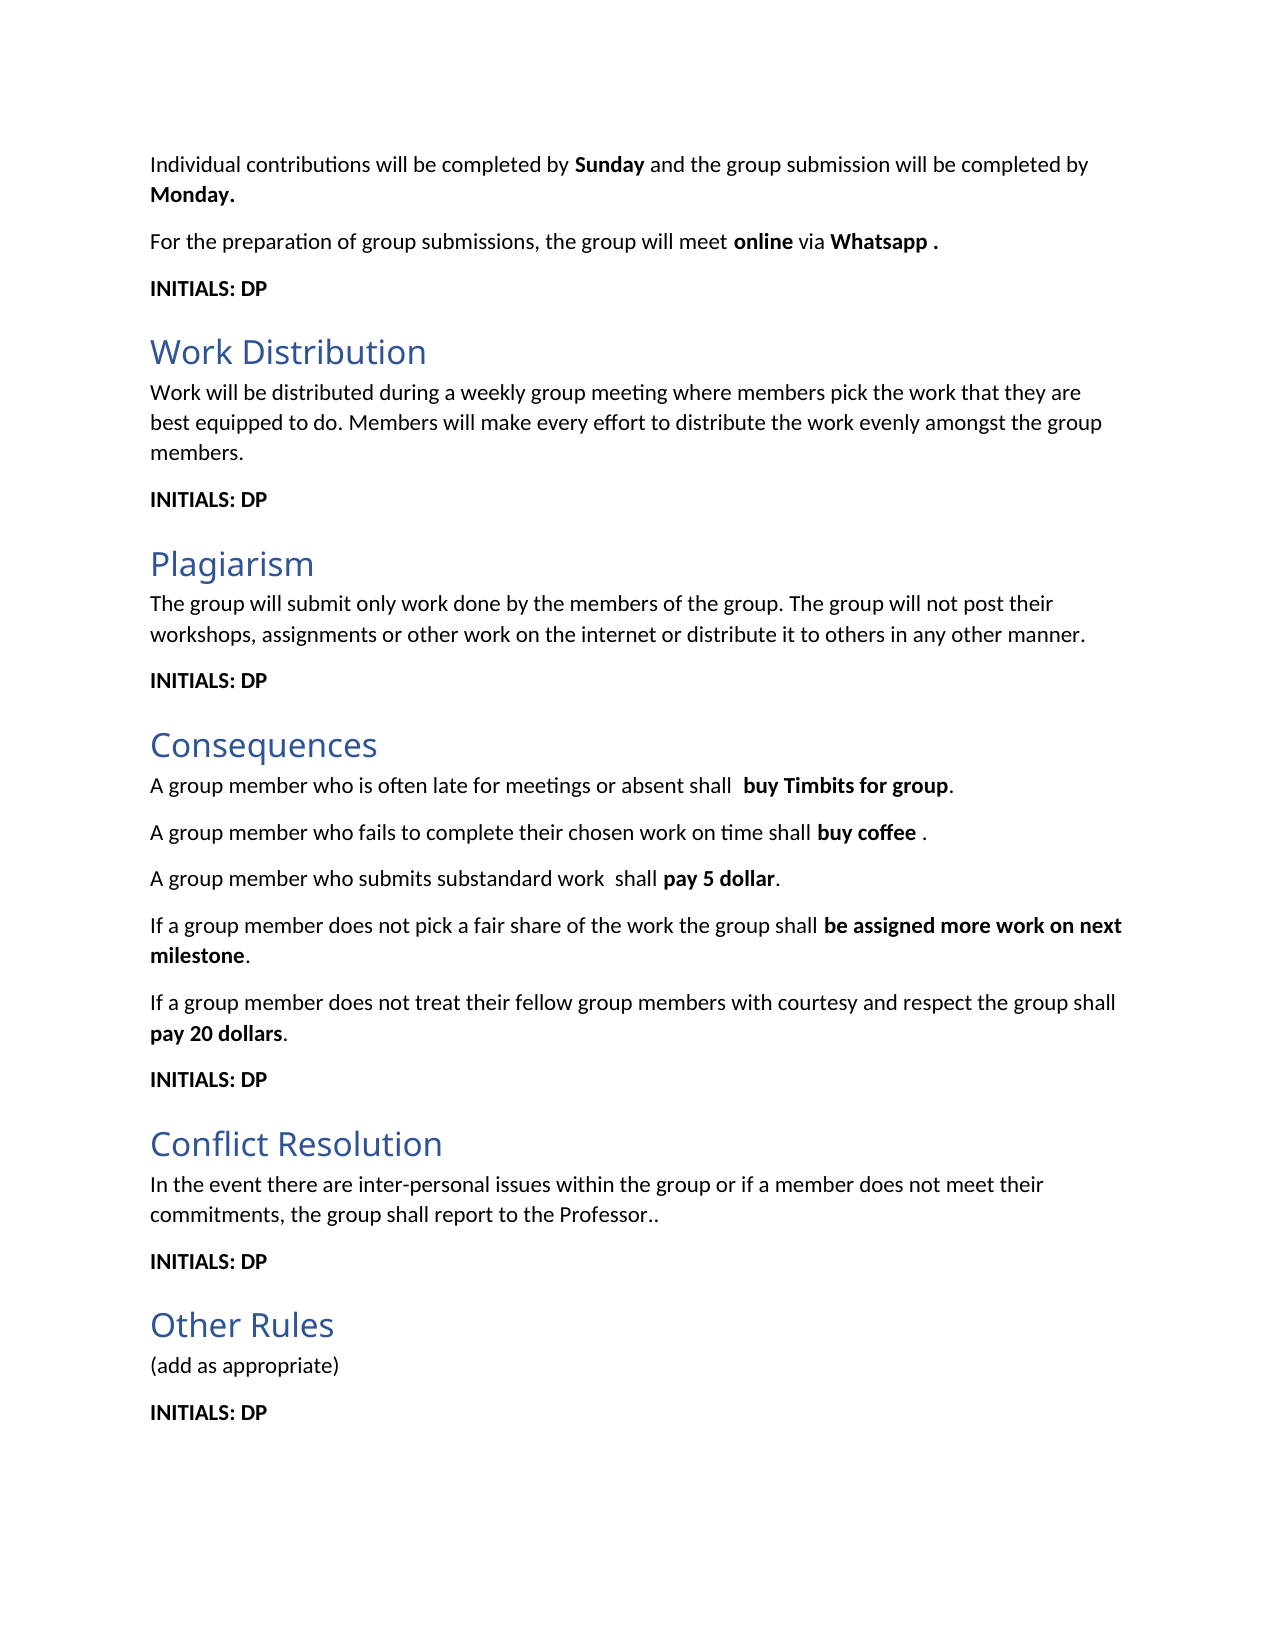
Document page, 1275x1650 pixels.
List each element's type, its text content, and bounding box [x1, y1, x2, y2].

text (add as appropriate) [150, 1351, 1125, 1379]
text INITIALS: DP [150, 274, 1125, 302]
text If a group member does not pick a fair share of the work the group shall be assigned more work on next milestone. [150, 911, 1125, 970]
text For the preparation of group submissions, the group will meet online via Whatsapp . [150, 227, 1125, 255]
text INITIALS: DP [150, 1247, 1125, 1275]
subtitle Conflict Resolution [150, 1121, 1125, 1166]
subtitle Plagiarism [150, 541, 1125, 586]
subtitle Other Rules [150, 1302, 1125, 1347]
text A group member who submits substandard work shall pay 5 dollar. [150, 864, 1125, 893]
subtitle Work Distribution [150, 329, 1125, 374]
text A group member who is often late for meetings or absent shall buy Timbits for group. [150, 771, 1125, 799]
text A group member who fails to complete their chosen work on time shall buy coffee . [150, 818, 1125, 846]
text INITIALS: DP [150, 667, 1125, 695]
text INITIALS: DP [150, 1398, 1125, 1426]
text INITIALS: DP [150, 485, 1125, 513]
subtitle Consequences [150, 722, 1125, 767]
text Work will be distributed during a weekly group meeting where members pick the work that they are best equipped to do. Members will make every effort to distribute the work evenly amongst the group members. [150, 378, 1125, 467]
text Individual contributions will be completed by Sunday and the group submission will be completed by Monday. [150, 150, 1125, 208]
text The group will submit only work done by the members of the group. The group will not post their workshops, assignments or other work on the internet or distribute it to others in any other manner. [150, 589, 1125, 648]
text If a group member does not treat their fellow group members with courtesy and respect the group shall pay 20 dollars. [150, 988, 1125, 1047]
text In the event there are inter-personal issues within the group or if a member does not meet their commitments, the group shall report to the Professor.. [150, 1170, 1125, 1228]
text INITIALS: DP [150, 1066, 1125, 1094]
